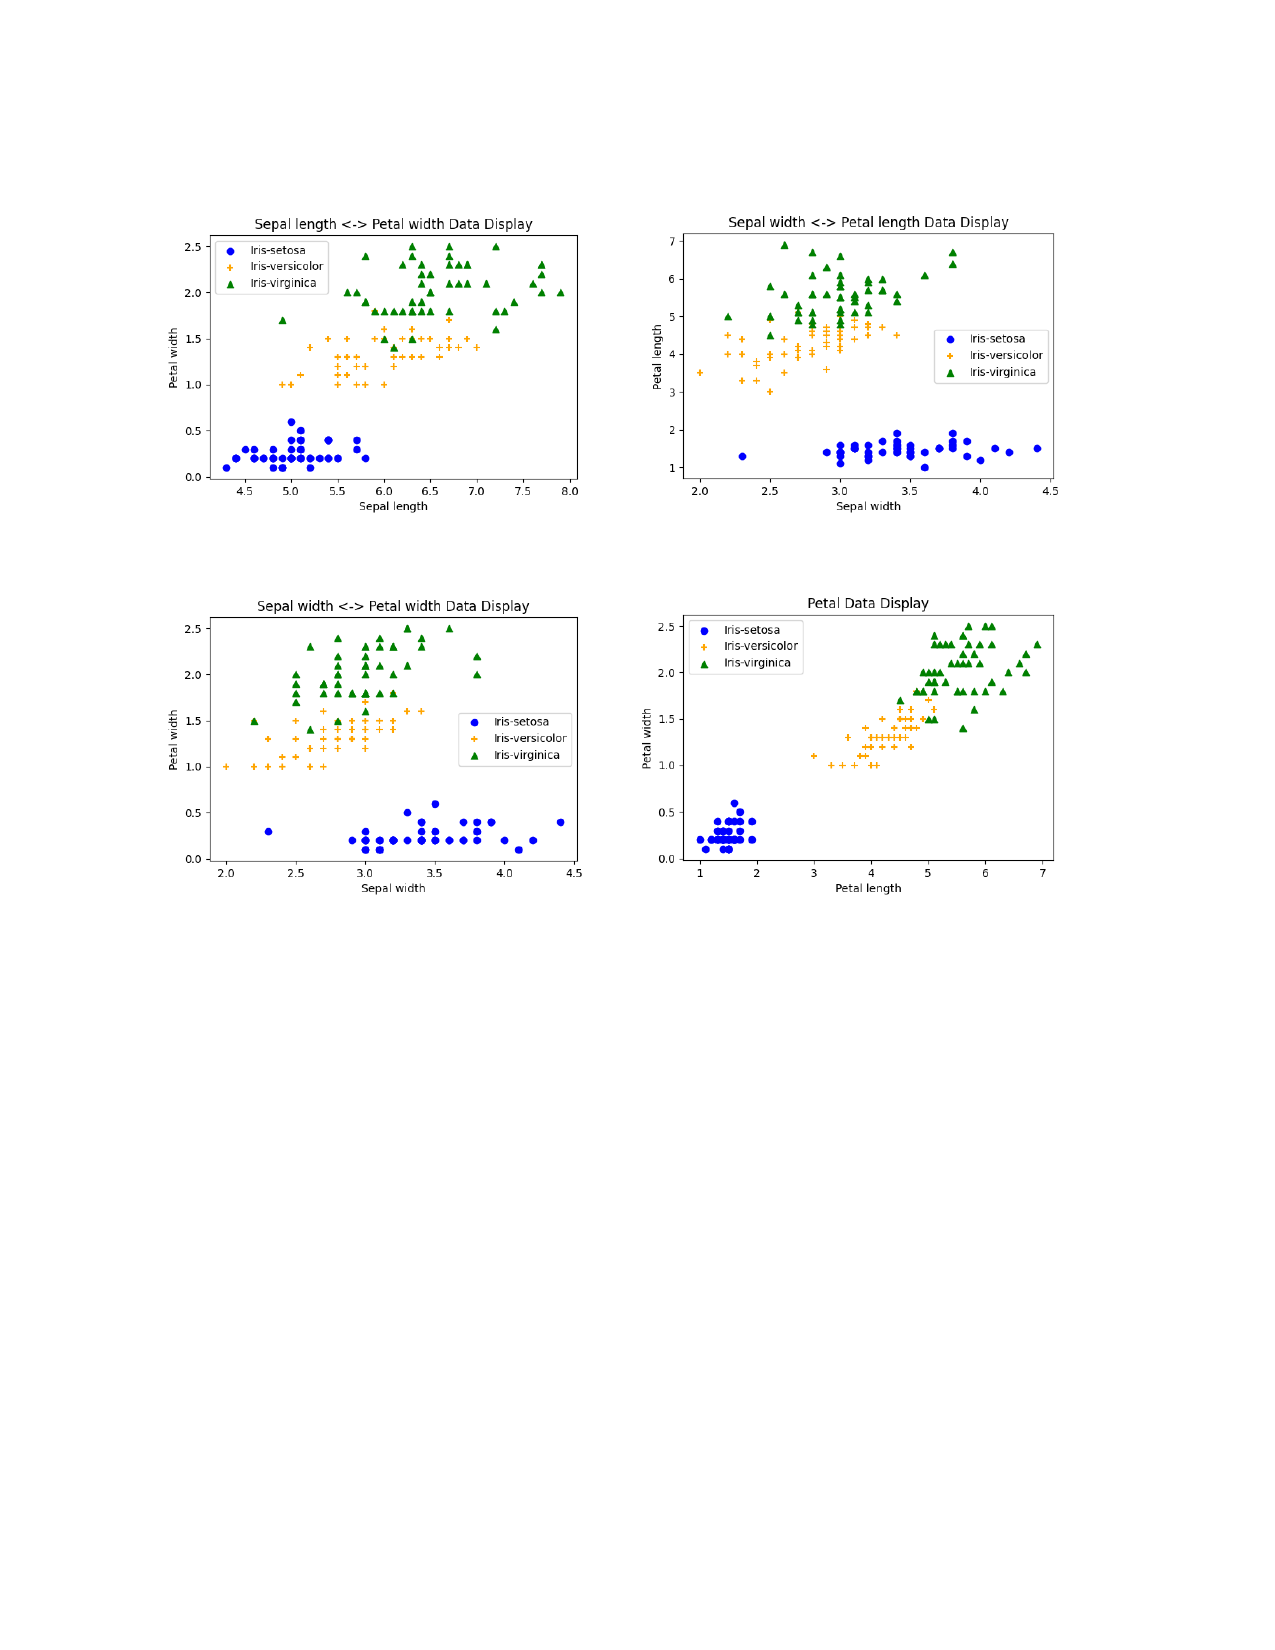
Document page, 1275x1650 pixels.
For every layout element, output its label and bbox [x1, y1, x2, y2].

picture [150, 195, 1101, 513]
picture [150, 577, 1101, 895]
